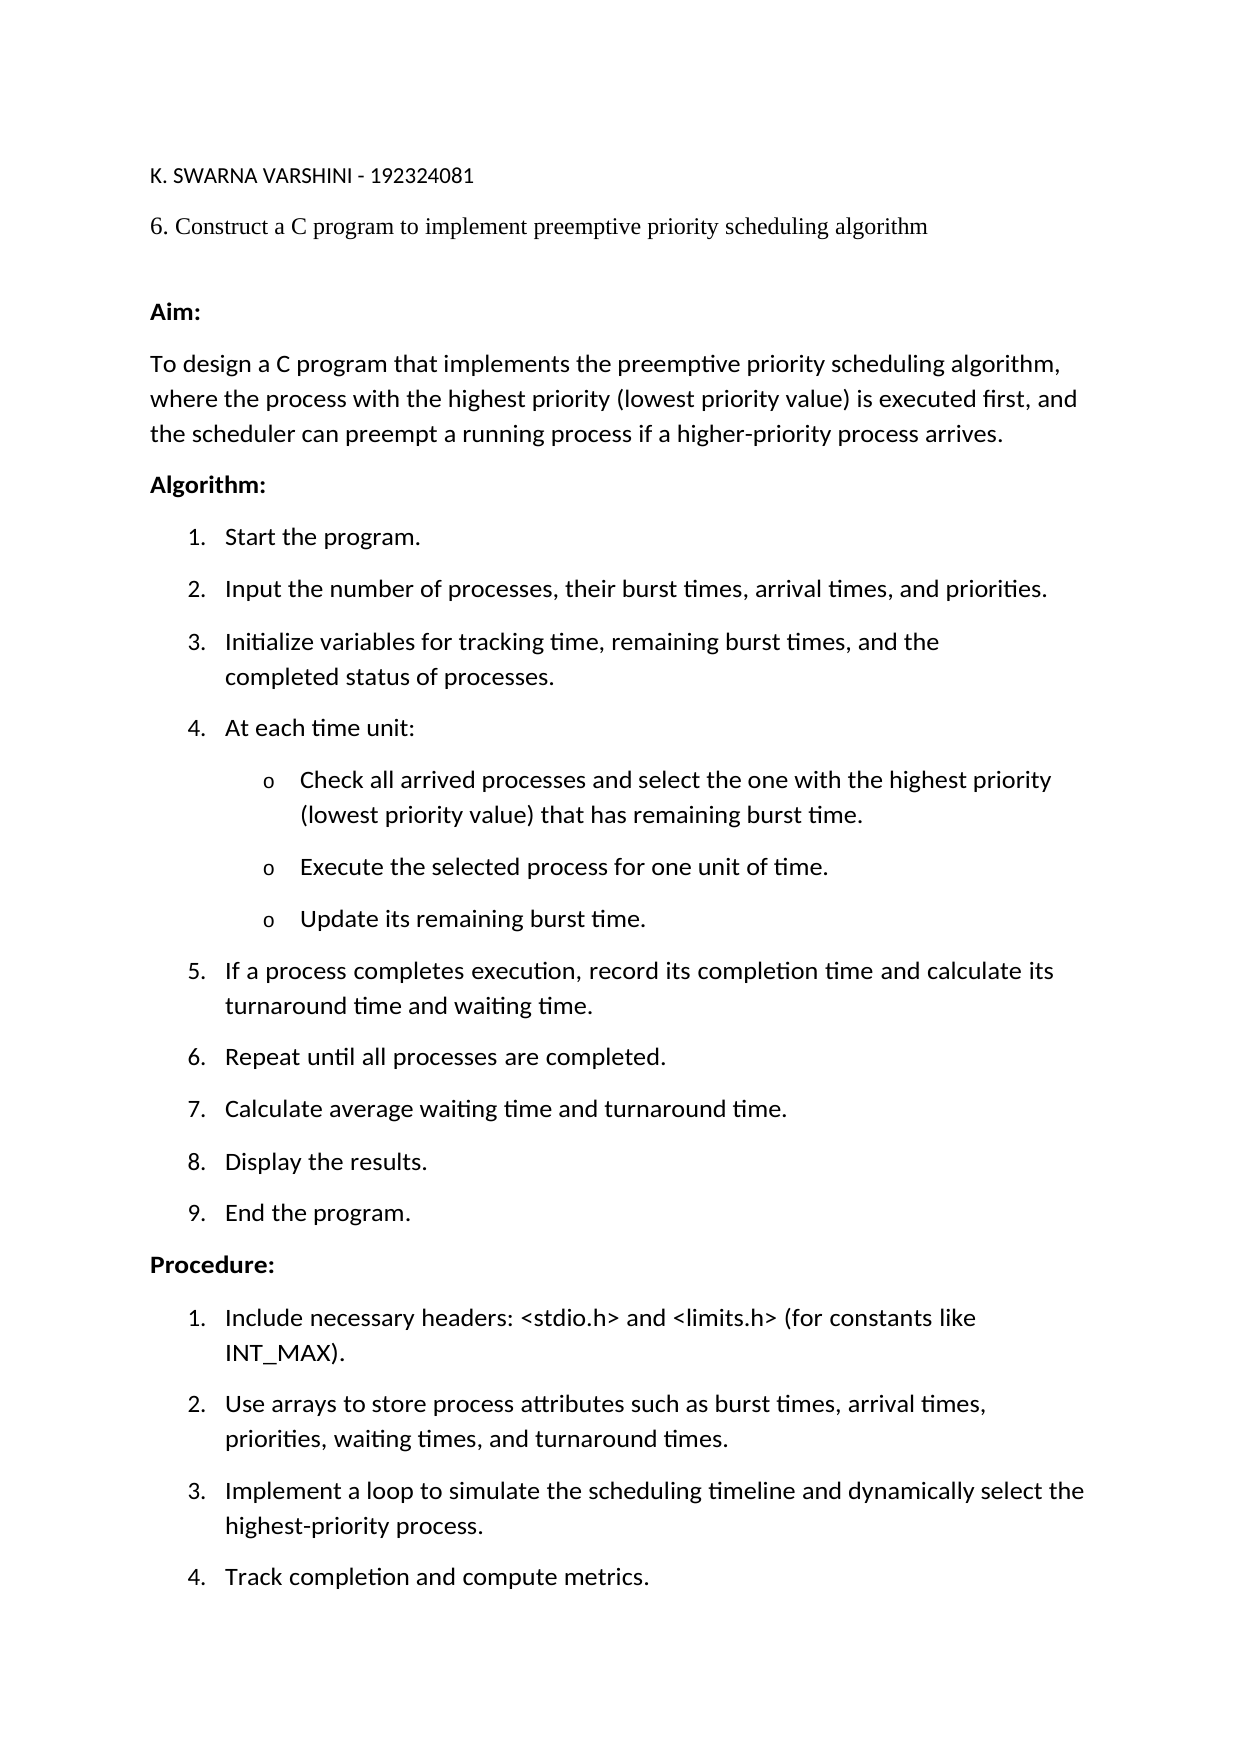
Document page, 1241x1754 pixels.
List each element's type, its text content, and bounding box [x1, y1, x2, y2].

list Initialize variables for tracking time, remaining burst times, and the completed status of processes. [187, 626, 1058, 691]
list If a process completes execution, record its completion time and calculate its turnaround time and waiting time. [187, 955, 1058, 1021]
list Check all arrived processes and select the one with the highest priority (lowest priority value) that has remaining burst time. [262, 764, 1055, 830]
list Input the number of processes, their burst times, arrival times, and priorities. [187, 574, 1101, 604]
list Track completion and compute metrics. [187, 1561, 1101, 1592]
list At each time unit: [187, 712, 1101, 743]
list End the program. [187, 1198, 1101, 1228]
subtitle Procedure: [150, 1249, 1101, 1280]
list Construct a C program to implement preemptive priority scheduling algorithm [150, 211, 1101, 240]
text To design a C program that implements the preemptive priority scheduling algorithm, where the process with the highest priority (lowest priority value) is executed first, and the scheduler can preempt a running process if a higher-priority process arrives. [150, 348, 1094, 448]
list Display the results. [187, 1146, 1101, 1176]
list Include necessary headers: <stdio.h> and <limits.h> (for constants like INT_MAX). [187, 1302, 982, 1367]
subtitle Aim: [150, 296, 1101, 327]
list Start the program. [187, 522, 1101, 552]
list Calculate average waiting time and turnaround time. [187, 1093, 1101, 1124]
list Execute the selected process for one unit of time. [262, 851, 1101, 881]
subtitle Algorithm: [150, 469, 1101, 500]
list Repeat until all processes are completed. [187, 1042, 1101, 1072]
list Implement a loop to simulate the scheduling timeline and dynamically select the highest-priority process. [187, 1475, 1089, 1540]
text K. SWARNA VARSHINI - 192324081 [150, 161, 1101, 189]
list Use arrays to store process attributes such as burst times, arrival times, priorities, waiting times, and turnaround times. [187, 1388, 992, 1454]
list Update its remaining burst time. [262, 903, 1101, 934]
